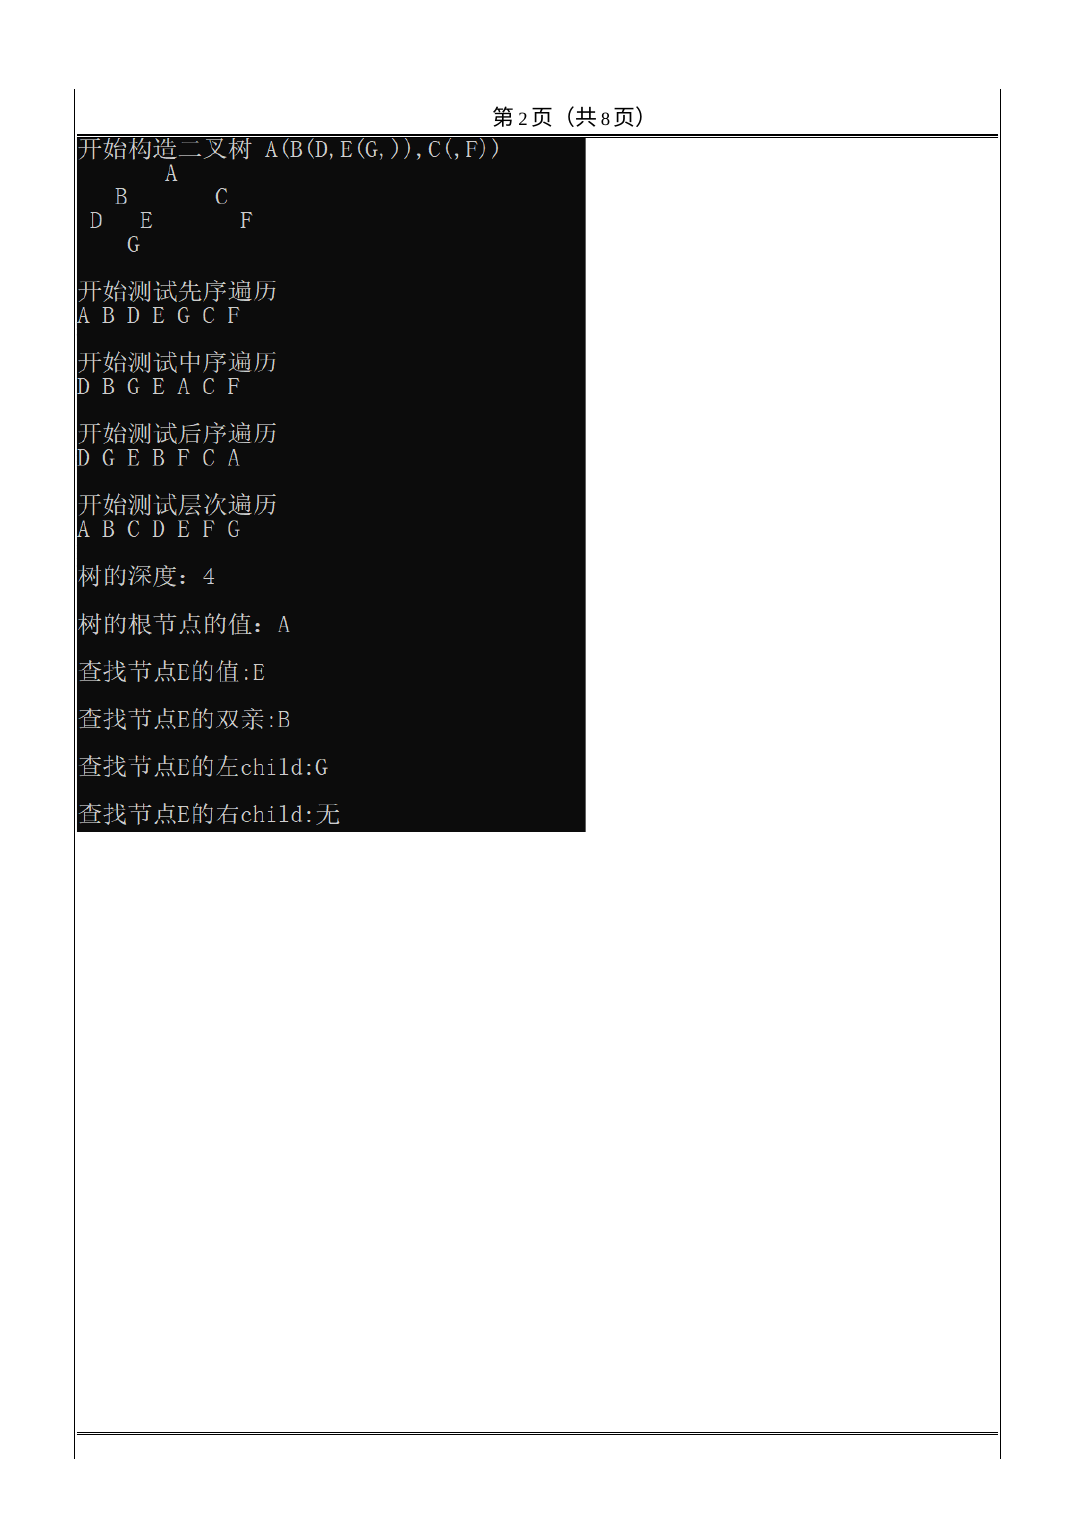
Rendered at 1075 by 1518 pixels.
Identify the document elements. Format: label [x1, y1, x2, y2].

picture [76, 137, 586, 832]
